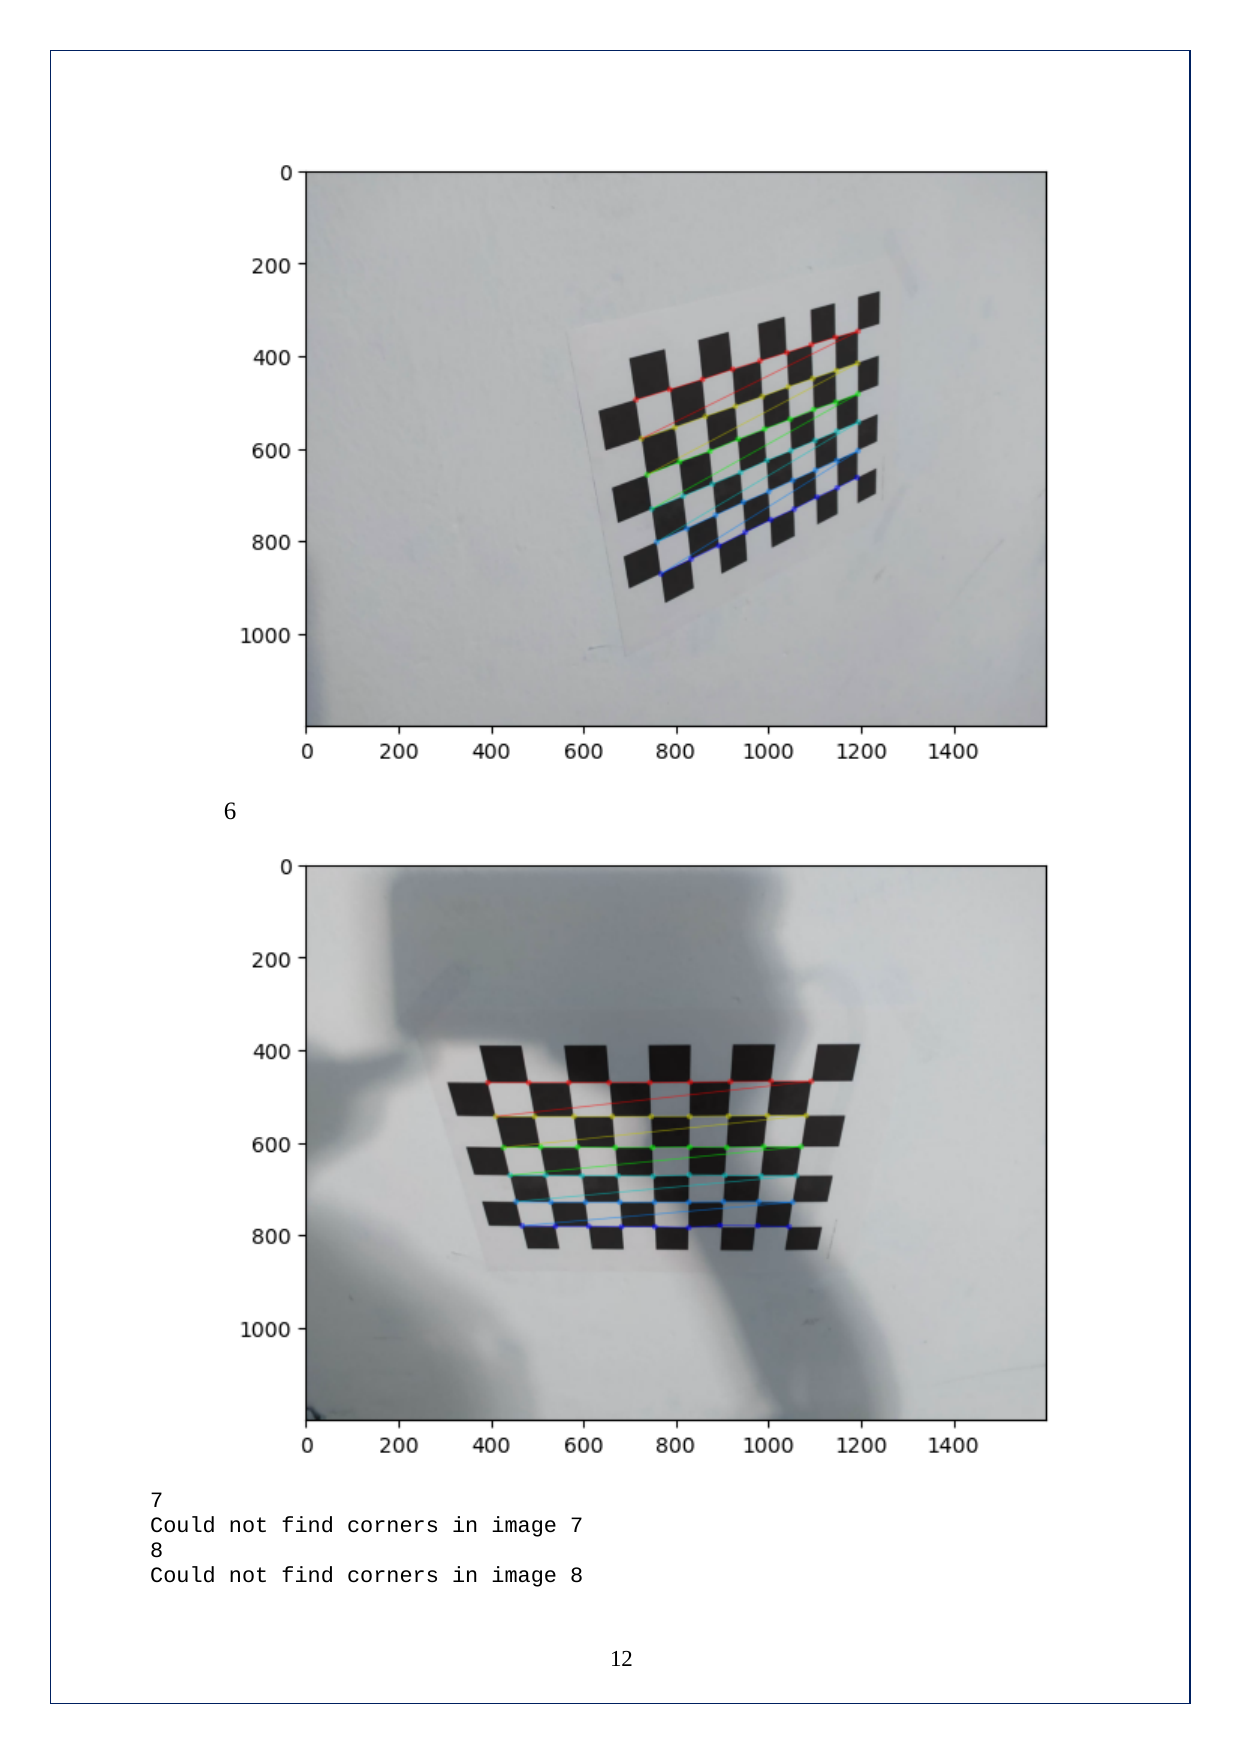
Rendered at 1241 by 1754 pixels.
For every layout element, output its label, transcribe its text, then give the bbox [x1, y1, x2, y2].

text 6 [223, 796, 1090, 824]
text Could not find corners in image 8 [150, 1564, 1090, 1588]
text 7 [150, 1489, 1090, 1514]
text Could not find corners in image 7 [150, 1514, 1090, 1539]
text 8 [150, 1539, 1090, 1564]
picture [223, 150, 1061, 777]
picture [223, 843, 1061, 1471]
